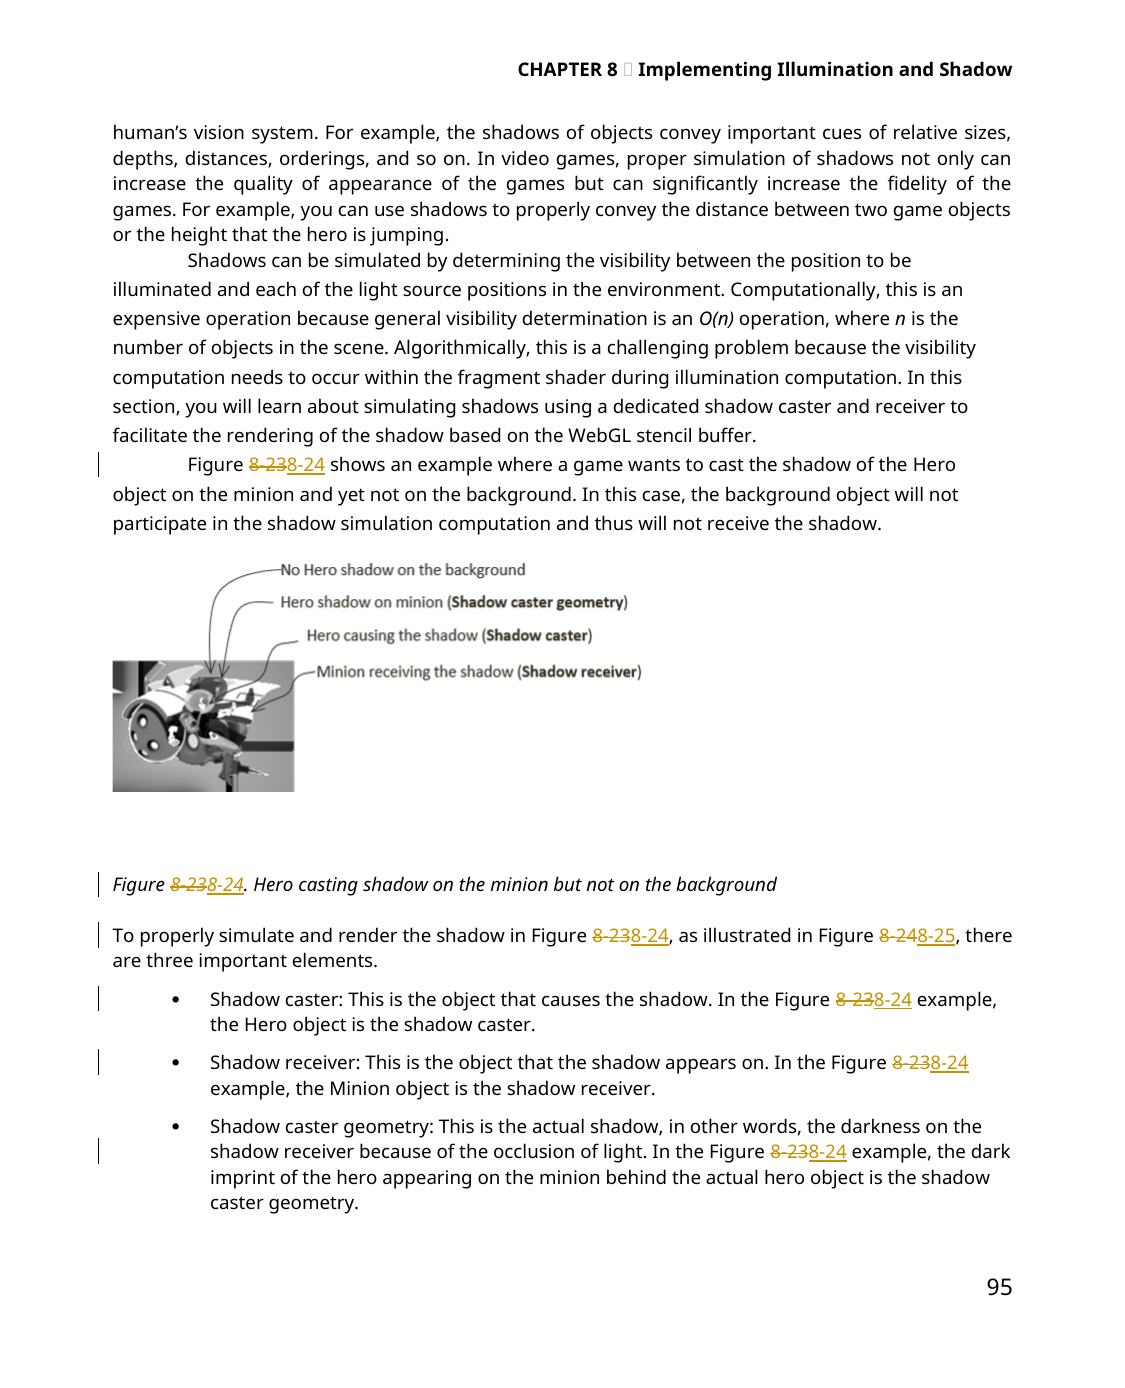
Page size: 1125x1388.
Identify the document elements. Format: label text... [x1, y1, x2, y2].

text To properly simulate and render the shadow in Figure , as illustrated in Figure , there are three important elements. [112, 922, 1012, 973]
text Shadow caster: This is the object that causes the shadow. In the Figure example, the Hero object is the shadow caster. [172, 986, 1012, 1037]
text Figure shows an example where a game wants to cast the shadow of the Hero object on the minion and yet not on the background. In this case, the background object will not participate in the shadow simulation computation and thus will not receive the shadow. [112, 452, 1012, 536]
text Shadows can be simulated by determining the visibility between the position to be illuminated and each of the light source positions in the environment. Computationally, this is an expensive operation because general visibility determination is an O(n) operation, where n is the number of objects in the scene. Algorithmically, this is a challenging problem because the visibility computation needs to occur within the fragment shader during illumination computation. In this section, you will learn about simulating shadows using a dedicated shadow caster and receiver to facilitate the rendering of the shadow based on the WebGL stencil buffer. [112, 247, 1012, 448]
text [112, 119, 1012, 247]
text Shadow receiver: This is the object that the shadow appears on. In the Figure example, the Minion object is the shadow receiver. [172, 1049, 1012, 1100]
text Shadow caster geometry: This is the actual shadow, in other words, the darkness on the shadow receiver because of the occlusion of light. In the Figure example, the dark imprint of the hero appearing on the minion behind the actual hero object is the shadow caster geometry. [172, 1113, 1012, 1215]
text Figure . Hero casting shadow on the minion but not on the background [112, 872, 1012, 897]
picture [112, 552, 706, 792]
